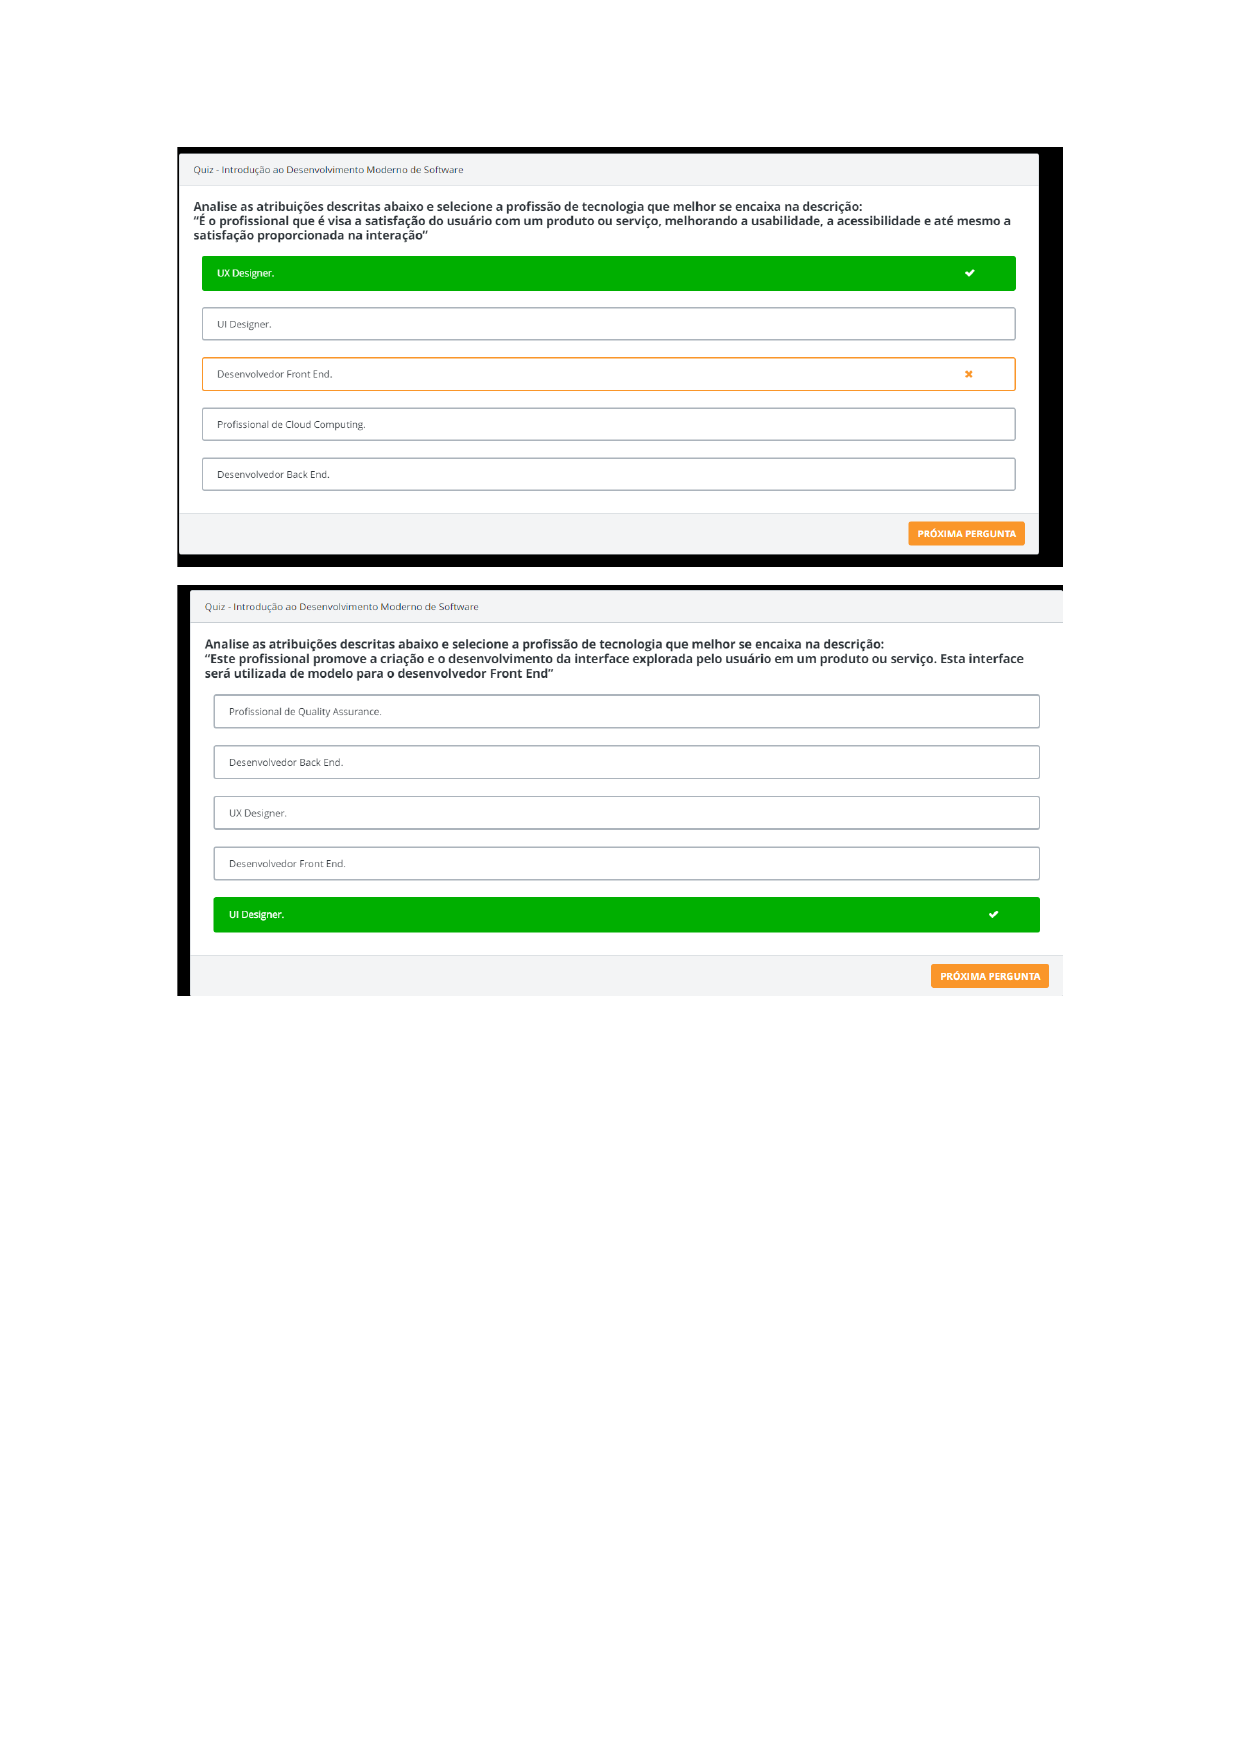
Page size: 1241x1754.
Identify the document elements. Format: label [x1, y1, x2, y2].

picture [177, 147, 1063, 567]
picture [177, 585, 1063, 996]
